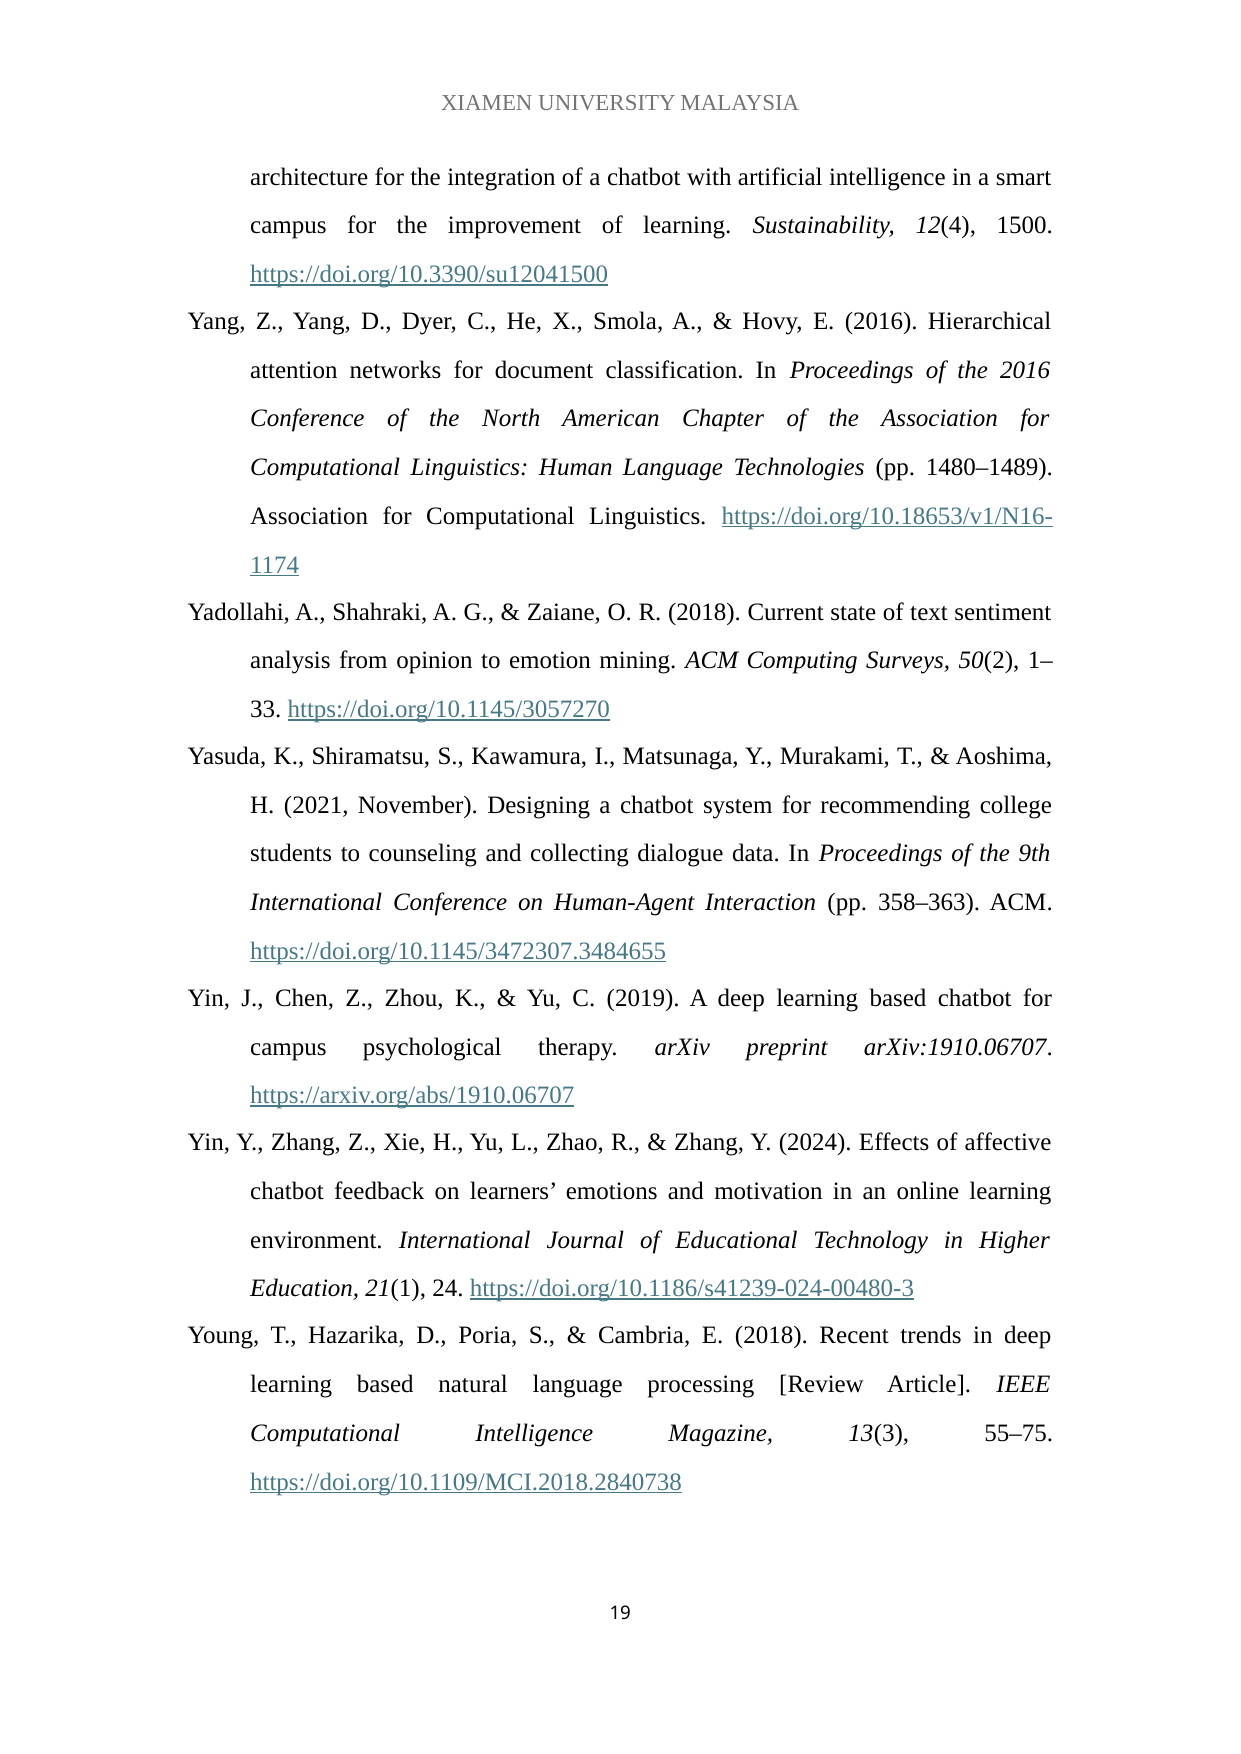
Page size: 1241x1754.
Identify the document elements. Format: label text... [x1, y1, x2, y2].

text Yadollahi, A., Shahraki, A. G., & Zaiane, O. R. (2018). Current state of text sentiment analysis from opinion to emotion mining. ACM Computing Surveys, 50(2), 1–33. https://doi.org/10.1145/3057270 [187, 595, 1053, 725]
text Yin, J., Chen, Z., Zhou, K., & Yu, C. (2019). A deep learning based chatbot for campus psychological therapy. arXiv preprint arXiv:1910.06707. https://arxiv.org/abs/1910.06707 [187, 981, 1053, 1111]
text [187, 160, 1053, 290]
text Yang, Z., Yang, D., Dyer, C., He, X., Smola, A., & Hovy, E. (2016). Hierarchical attention networks for document classification. In Proceedings of the 2016 Conference of the North American Chapter of the Association for Computational Linguistics: Human Language Technologies (pp. 1480–1489). Association for Computational Linguistics. https://doi.org/10.18653/v1/N16-1174 [187, 304, 1053, 580]
text Yasuda, K., Shiramatsu, S., Kawamura, I., Matsunaga, Y., Murakami, T., & Aoshima, H. (2021, November). Designing a chatbot system for recommending college students to counseling and collecting dialogue data. In Proceedings of the 9th International Conference on Human-Agent Interaction (pp. 358–363). ACM. https://doi.org/10.1145/3472307.3484655 [187, 739, 1053, 967]
text Young, T., Hazarika, D., Poria, S., & Cambria, E. (2018). Recent trends in deep learning based natural language processing [Review Article]. IEEE Computational Intelligence Magazine, 13(3), 55–75. https://doi.org/10.1109/MCI.2018.2840738 [187, 1318, 1053, 1497]
text Yin, Y., Zhang, Z., Xie, H., Yu, L., Zhao, R., & Zhang, Y. (2024). Effects of affective chatbot feedback on learners’ emotions and motivation in an online learning environment. International Journal of Educational Technology in Higher Education, 21(1), 24. https://doi.org/10.1186/s41239-024-00480-3 [187, 1125, 1053, 1304]
